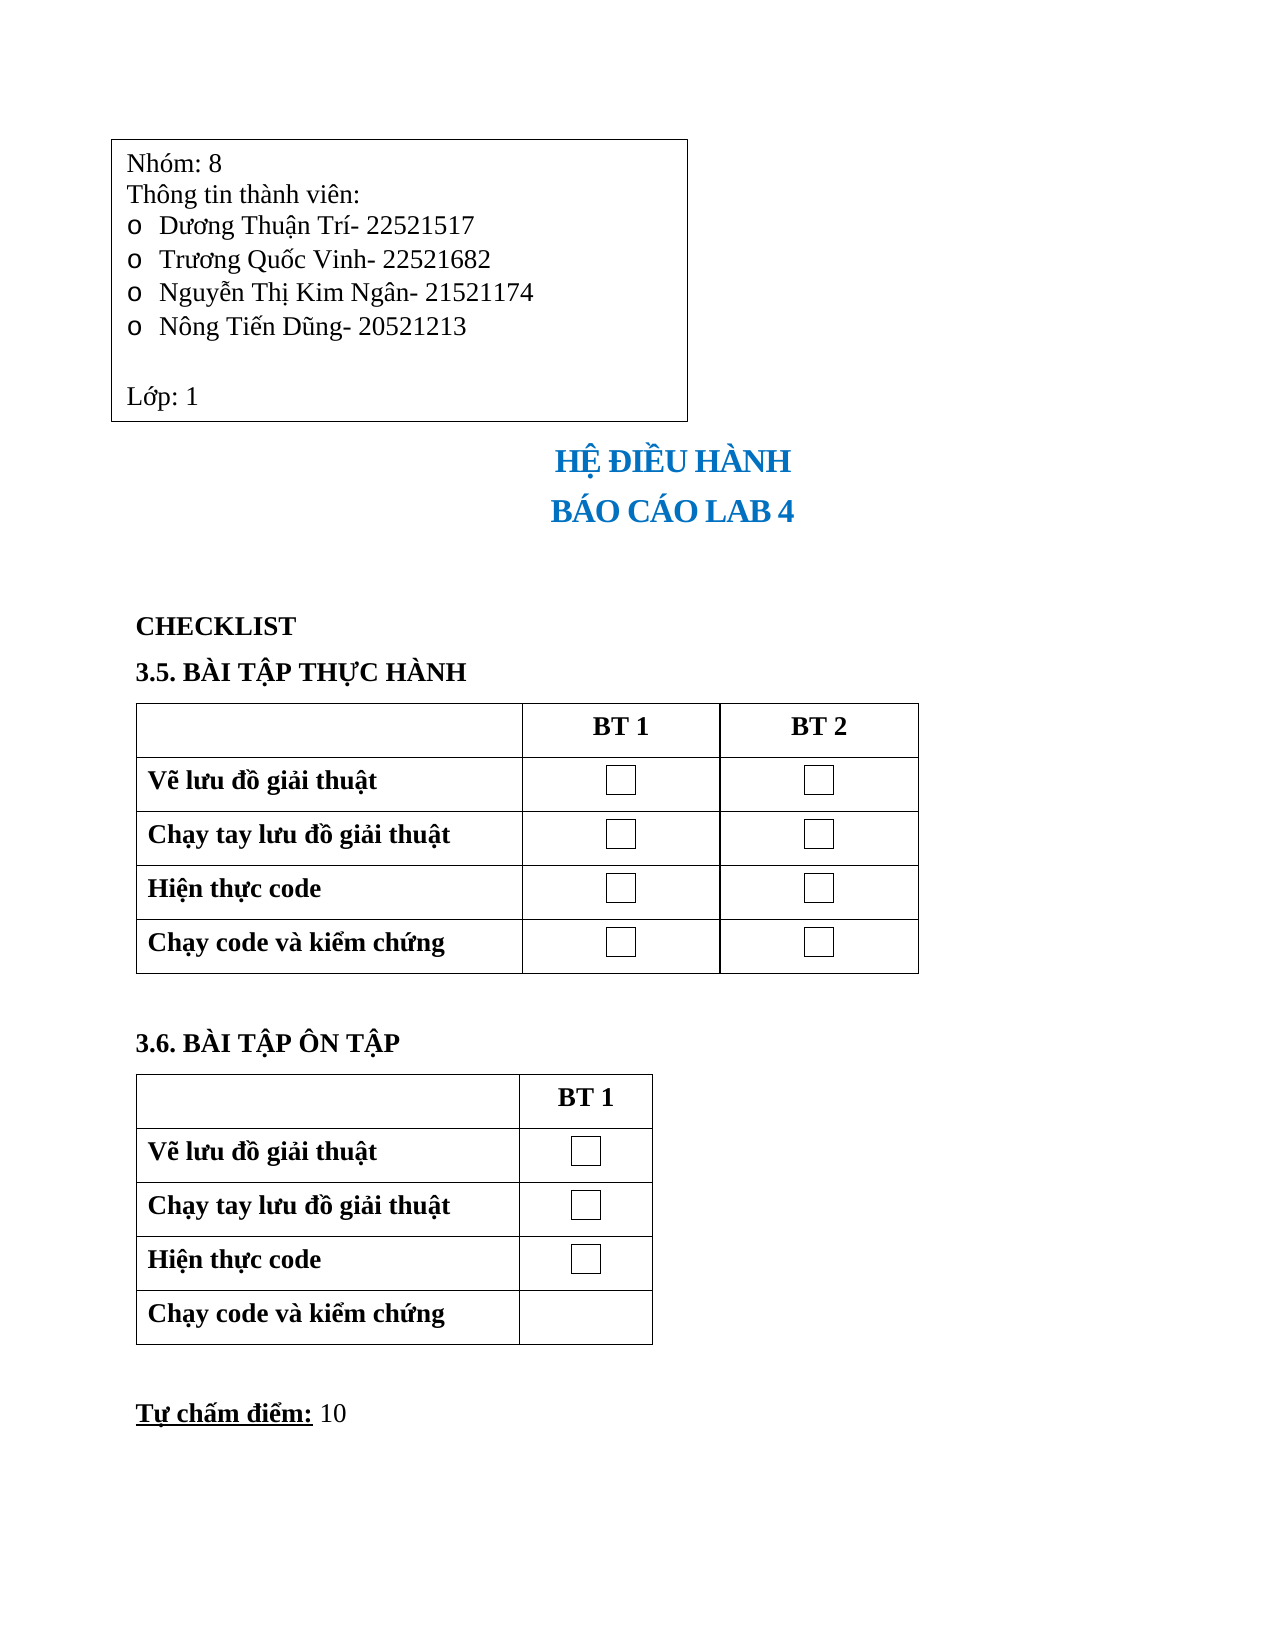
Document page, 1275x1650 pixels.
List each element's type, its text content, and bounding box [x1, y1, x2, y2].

table_cell [523, 758, 719, 811]
table_cell Hiện thực code [137, 1237, 519, 1289]
text CHECKLIST [135, 610, 1210, 641]
table_header [137, 704, 522, 757]
table_cell Chạy tay lưu đồ giải thuật [137, 1183, 519, 1236]
table_cell Vẽ lưu đồ giải thuật [137, 758, 522, 811]
text 3.5. BÀI TẬP THỰC HÀNH [135, 657, 1210, 688]
text Tự chấm điểm: 10 [135, 1397, 1210, 1428]
table_cell Hiện thực code [137, 866, 522, 919]
title HỆ ĐIỀU HÀNH BÁO CÁO LAB 4 [135, 146, 1210, 530]
table_cell [523, 920, 719, 973]
table_cell [523, 812, 719, 865]
table_cell [520, 1183, 652, 1236]
table_cell Vẽ lưu đồ giải thuật [137, 1129, 519, 1182]
table_header BT 1 [523, 704, 719, 757]
table_cell [520, 1237, 652, 1289]
table_cell [721, 812, 918, 865]
table_cell Chạy code và kiểm chứng [137, 920, 522, 973]
table_cell Chạy code và kiểm chứng [137, 1291, 519, 1343]
table_cell [721, 866, 918, 919]
table_cell [721, 920, 918, 973]
table_cell Chạy tay lưu đồ giải thuật [137, 812, 522, 865]
table_cell [721, 758, 918, 811]
text 3.6. BÀI TẬP ÔN TẬP [135, 1027, 1210, 1058]
table_header BT 2 [721, 704, 918, 757]
table_cell [520, 1129, 652, 1182]
table_header [137, 1075, 519, 1128]
table_cell [520, 1291, 652, 1343]
table_header BT 1 [520, 1075, 652, 1128]
table_cell [523, 866, 719, 919]
